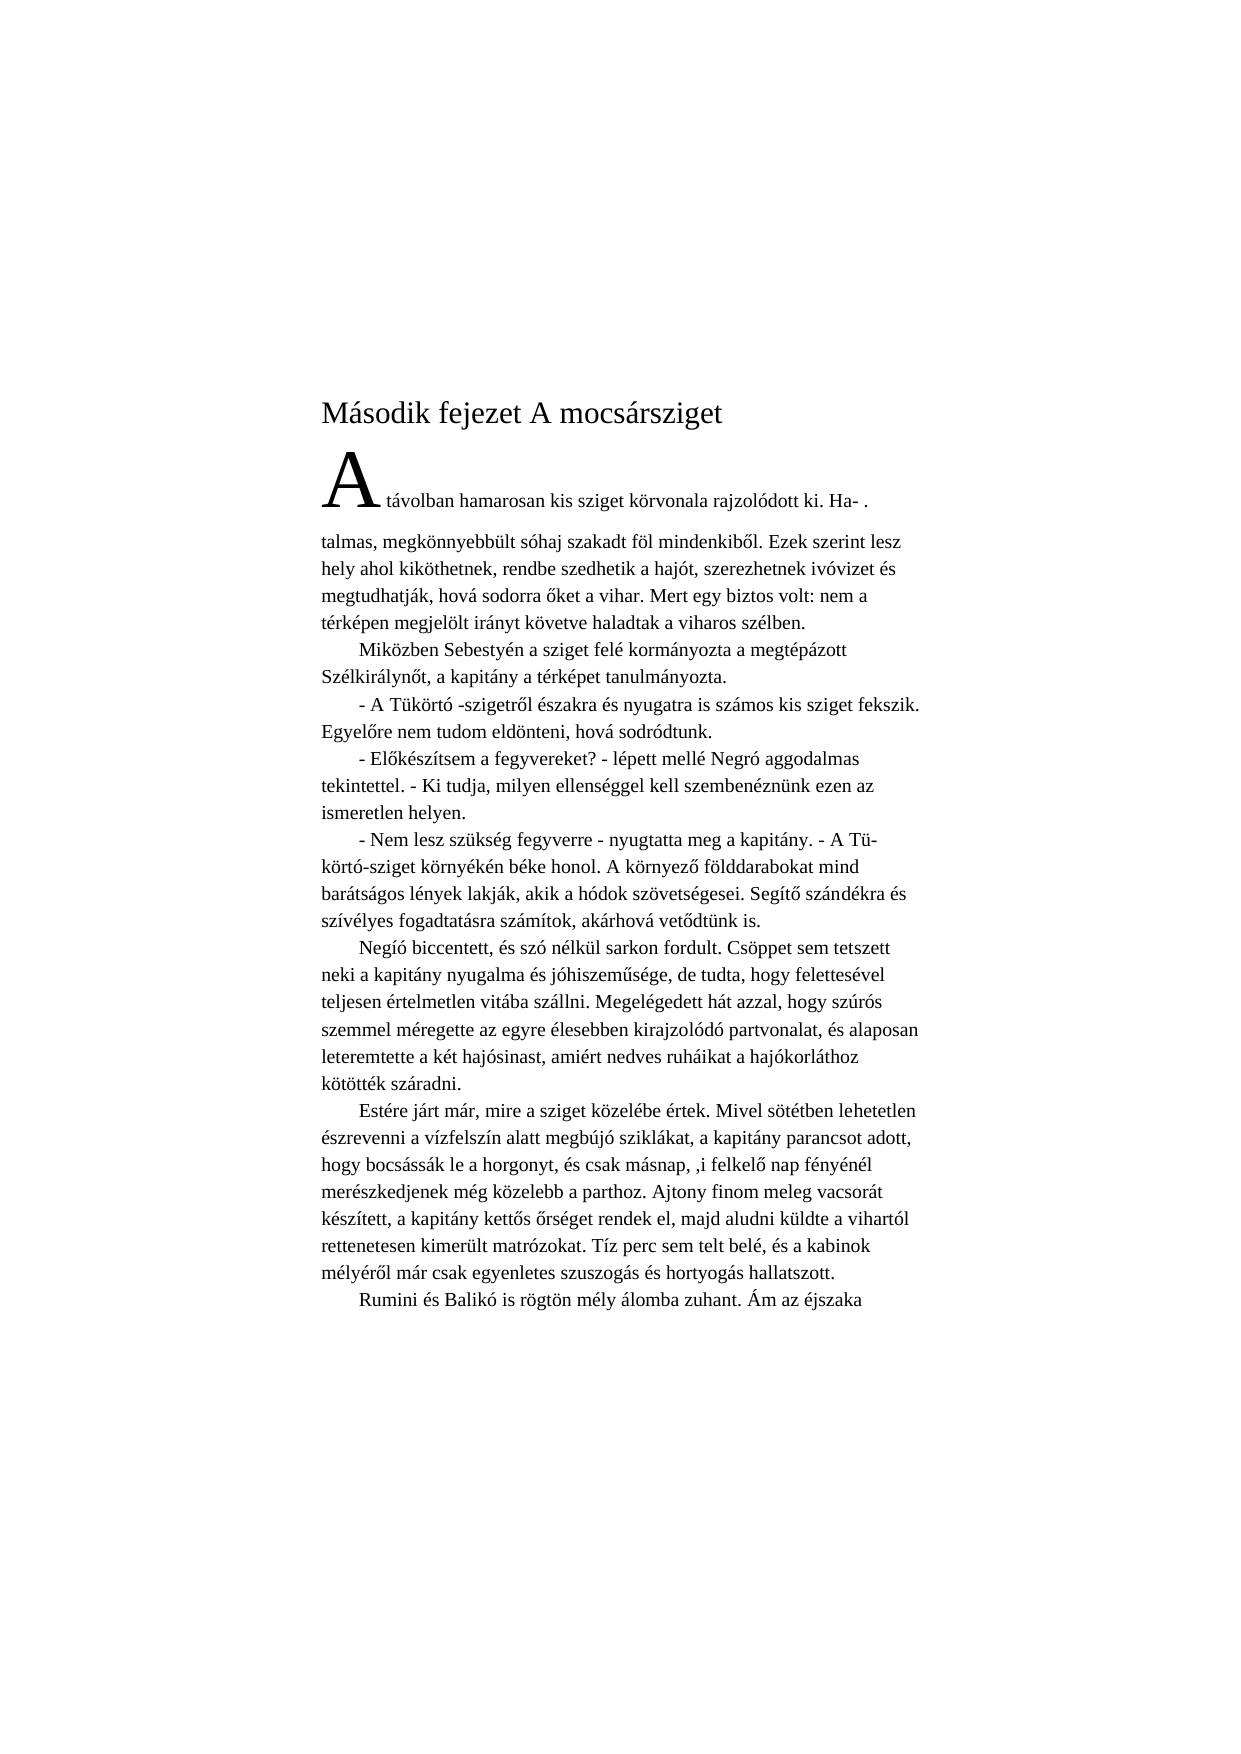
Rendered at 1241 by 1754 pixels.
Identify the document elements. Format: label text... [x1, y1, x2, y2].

text Estére járt már, mire a sziget közelébe értek. Mivel sötétben lehetetlen észrevenni a vízfelszín alatt megbújó sziklákat, a kapitány parancsot adott, hogy bocsássák le a horgonyt, és csak másnap, ,i felkelő nap fényénél merészkedjenek még közelebb a parthoz. Ajtony finom meleg vacsorát készített, a kapitány kettős őrséget rendek el, majd aludni küldte a vihartól rettenetesen kimerült matrózokat. Tíz perc sem telt belé, és a kabinok mélyéről már csak egyenletes szuszogás és hortyogás hallatszott. [321, 1099, 922, 1284]
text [321, 1288, 922, 1311]
text - Nem lesz szükség fegyverre - nyugtatta meg a kapitány. - A Tü- körtó-sziget környékén béke honol. A környező földdarabokat mind barátságos lények lakják, akik a hódok szövetségesei. Segítő szándékra és szívélyes fogadtatásra számítok, akárhová vetődtünk is. [321, 828, 922, 932]
text - A Tükörtó -szigetről északra és nyugatra is számos kis sziget fekszik. Egyelőre nem tudom eldönteni, hová sodródtunk. [321, 693, 922, 742]
text - Előkészítsem a fegyvereket? - lépett mellé Negró aggodalmas tekintettel. - Ki tudja, milyen ellenséggel kell szembenéznünk ezen az ismeretlen helyen. [321, 747, 922, 824]
text A távolban hamarosan kis sziget körvonala rajzolódott ki. Ha- . talmas, megkönnyebbült sóhaj szakadt föl mindenkiből. Ezek szerint lesz hely ahol kiköthetnek, rendbe szedhetik a hajót, szerezhetnek ivóvizet és megtudhatják, hová sodorra őket a vihar. Mert egy biztos volt: nem a térképen megjelölt irányt követve haladtak a viharos szélben. [321, 430, 922, 634]
text Második fejezet A mocsársziget [321, 395, 922, 430]
text Negíó biccentett, és szó nélkül sarkon fordult. Csöppet sem tetszett neki a kapitány nyugalma és jóhiszeműsége, de tudta, hogy felettesével teljesen értelmetlen vitába szállni. Megelégedett hát azzal, hogy szúrós szemmel méregette az egyre élesebben kirajzolódó partvonalat, és alaposan leteremtette a két hajósinast, amiért nedves ruháikat a hajókorláthoz kötötték száradni. [321, 936, 922, 1094]
text Miközben Sebestyén a sziget felé kormányozta a megtépázott Szélkirálynőt, a kapitány a térképet tanulmányozta. [321, 638, 922, 688]
